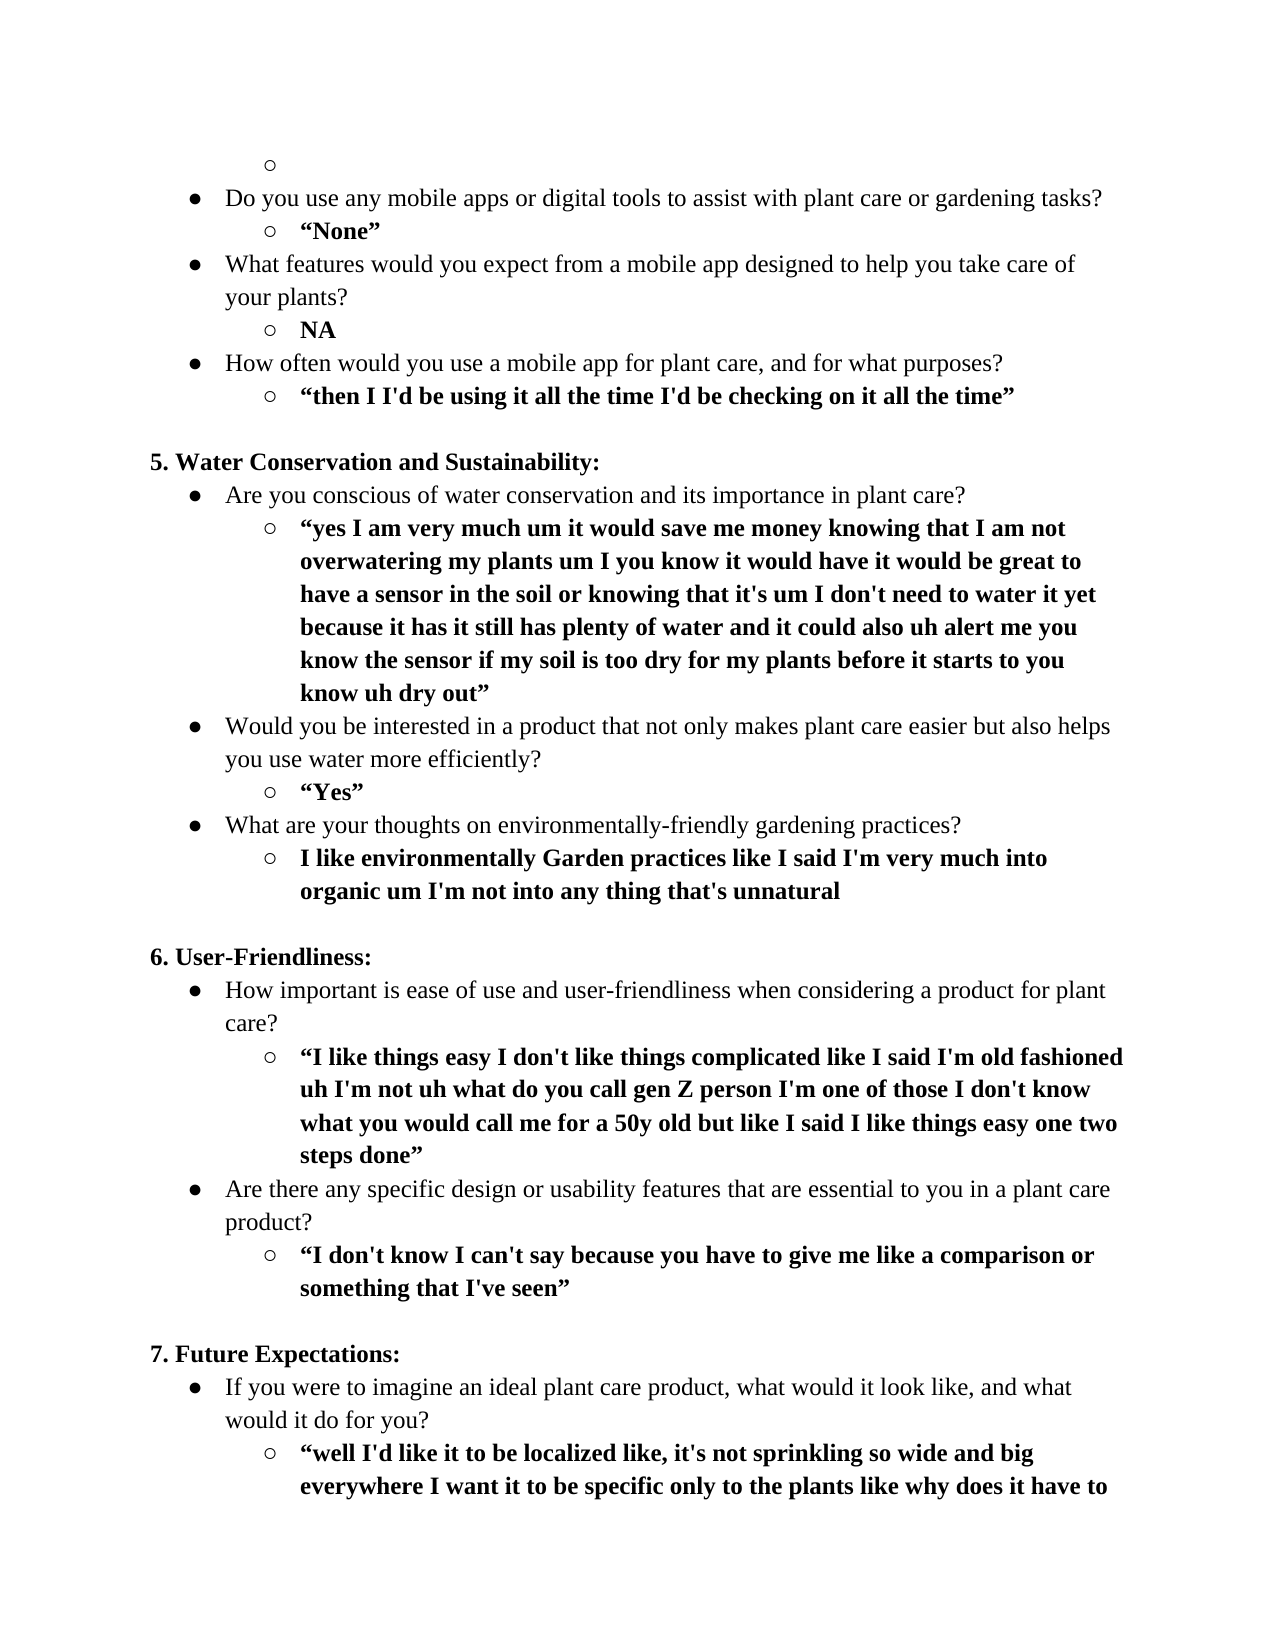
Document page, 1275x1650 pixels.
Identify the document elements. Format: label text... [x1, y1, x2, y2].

list How important is ease of use and user-friendliness when considering a product for plant care? [187, 976, 1125, 1037]
list Do you use any mobile apps or digital tools to assist with plant care or gardening tasks? [187, 183, 1125, 212]
list “I like things easy I don't like things complicated like I said I'm old fashioned uh I'm not uh what do you call gen Z person I'm one of those I don't know what you would call me for a 50y old but like I said I like things easy one two steps done” [262, 1042, 1125, 1169]
list “then I I'd be using it all the time I'd be checking on it all the time” [262, 381, 1125, 410]
list Would you be interested in a product that not only makes plant care easier but also helps you use water more efficiently? [187, 711, 1125, 773]
list “yes I am very much um it would save me money knowing that I am not overwatering my plants um I you know it would have it would be great to have a sensor in the soil or knowing that it's um I don't need to water it yet because it has it still has plenty of water and it could also uh alert me you know the sensor if my soil is too dry for my plants before it starts to you know uh dry out” [262, 513, 1125, 707]
list “None” [262, 216, 1125, 245]
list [262, 1438, 1125, 1499]
list If you were to imagine an ideal plant care product, what would it look like, and what would it do for you? [187, 1372, 1125, 1433]
list How often would you use a mobile app for plant care, and for what purposes? [187, 348, 1125, 377]
list Are you conscious of water conservation and its importance in plant care? [187, 480, 1125, 509]
text 6. User-Friendliness: [150, 942, 1125, 971]
list “I don't know I can't say because you have to give me like a comparison or something that I've seen” [262, 1240, 1125, 1301]
text 7. Future Expectations: [150, 1339, 1125, 1367]
list NA [262, 315, 1125, 344]
text 5. Water Conservation and Sustainability: [150, 447, 1125, 476]
list What are your thoughts on environmentally-friendly gardening practices? [187, 810, 1125, 839]
list Are there any specific design or usability features that are essential to you in a plant care product? [187, 1174, 1125, 1235]
list What features would you expect from a mobile app designed to help you take care of your plants? [187, 249, 1125, 311]
list I like environmentally Garden practices like I said I'm very much into organic um I'm not into any thing that's unnatural [262, 843, 1125, 905]
list “Yes” [262, 777, 1125, 806]
